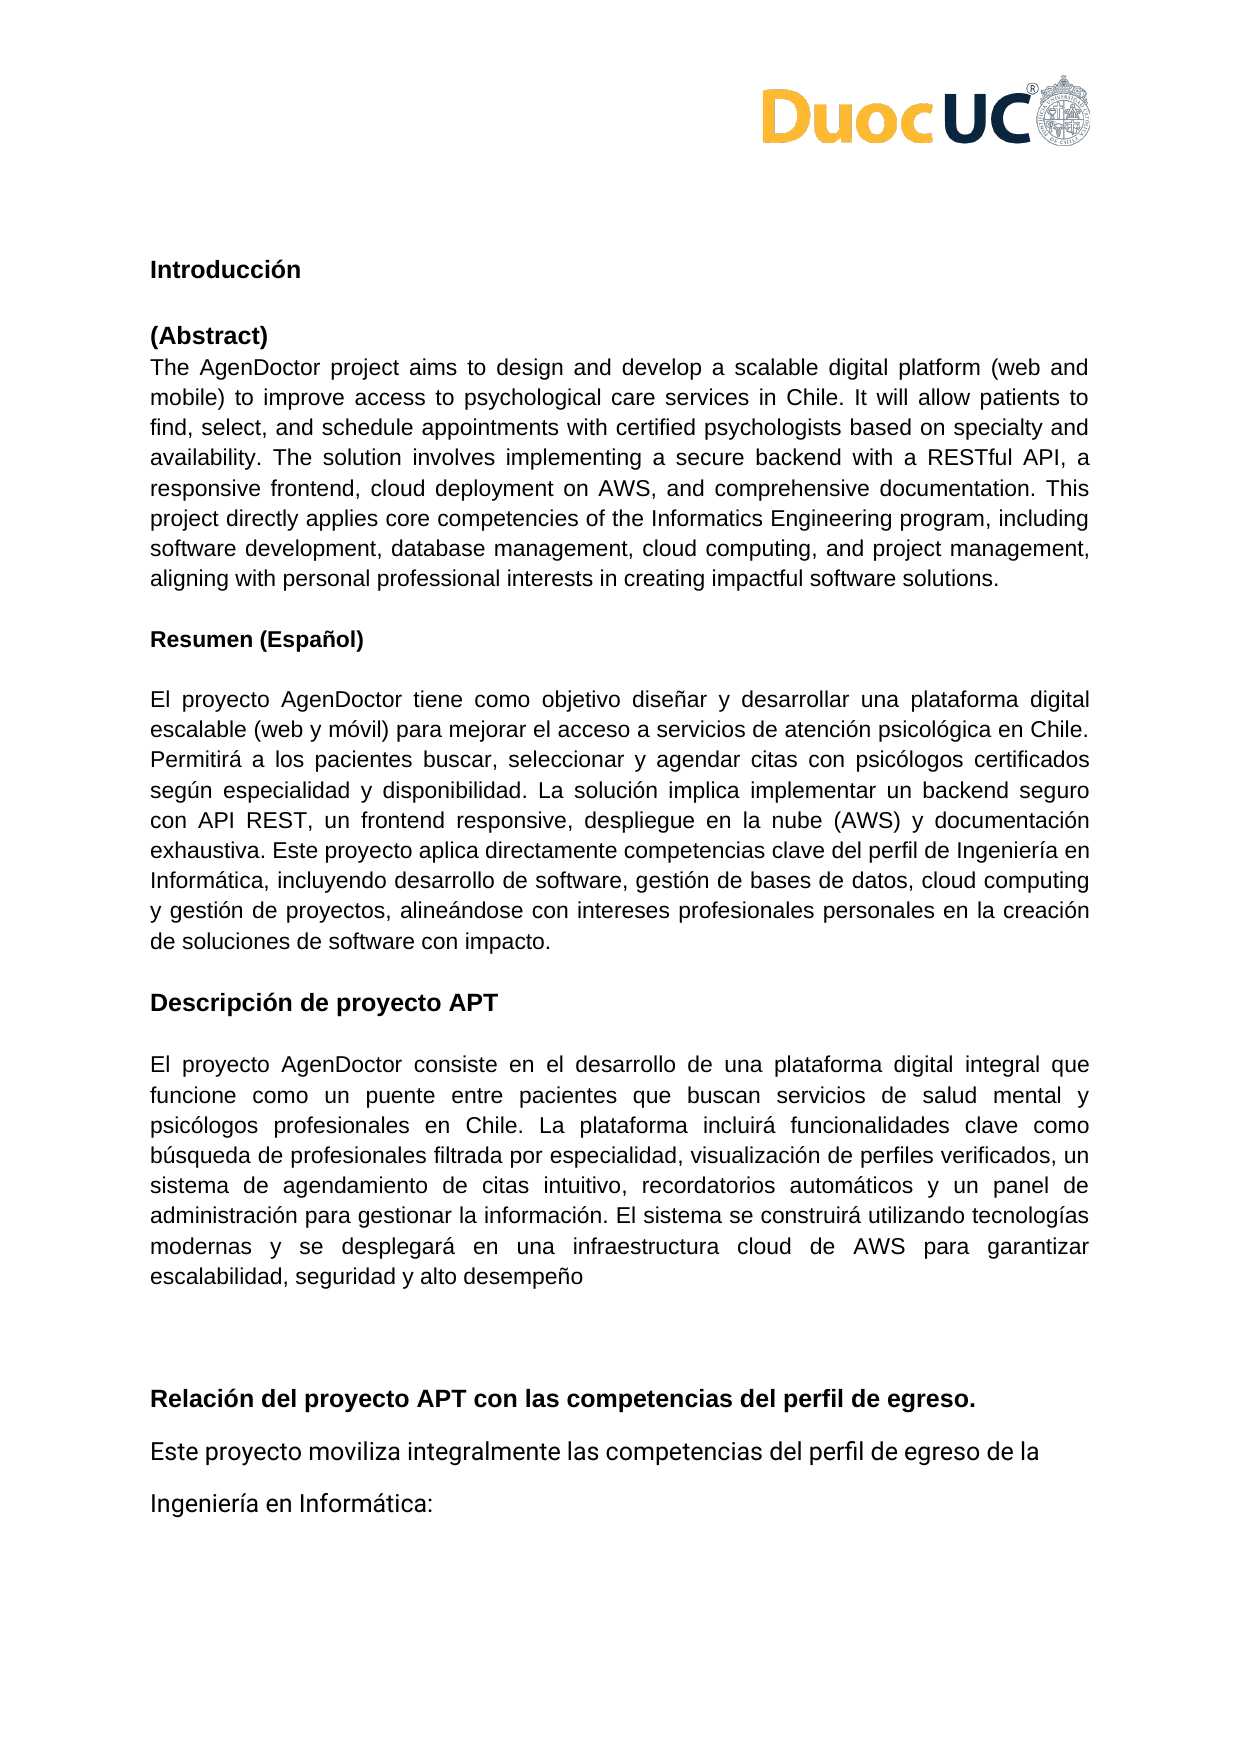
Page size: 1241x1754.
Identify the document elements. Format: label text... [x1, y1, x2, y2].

text El proyecto AgenDoctor tiene como objetivo diseñar y desarrollar una plataforma digital escalable (web y móvil) para mejorar el acceso a servicios de atención psicológica en Chile. Permitirá a los pacientes buscar, seleccionar y agendar citas con psicólogos certificados según especialidad y disponibilidad. La solución implica implementar un backend seguro con API REST, un frontend responsive, despliegue en la nube (AWS) y documentación exhaustiva. Este proyecto aplica directamente competencias clave del perfil de Ingeniería en Informática, incluyendo desarrollo de software, gestión de bases de datos, cloud computing y gestión de proyectos, alineándose con intereses profesionales personales en la creación de soluciones de software con impacto. [150, 686, 1090, 954]
text The AgenDoctor project aims to design and develop a scalable digital platform (web and mobile) to improve access to psychological care services in Chile. It will allow patients to find, select, and schedule appointments with certified psychologists based on specialty and availability. The solution involves implementing a secure backend with a RESTful API, a responsive frontend, cloud deployment on AWS, and comprehensive documentation. This project directly applies core competencies of the Informatics Engineering program, including software development, database management, cloud computing, and project management, aligning with personal professional interests in creating impactful software solutions. [150, 354, 1090, 592]
text Resumen (Español) [150, 626, 1090, 652]
text Introducción [150, 255, 1090, 283]
text El proyecto AgenDoctor consiste en el desarrollo de una plataforma digital integral que funcione como un puente entre pacientes que buscan servicios de salud mental y psicólogos profesionales en Chile. La plataforma incluirá funcionalidades clave como búsqueda de profesionales filtrada por especialidad, visualización de perfiles verificados, un sistema de agendamiento de citas intuitivo, recordatorios automáticos y un panel de administración para gestionar la información. El sistema se construirá utilizando tecnologías modernas y se desplegará en una infraestructura cloud de AWS para garantizar escalabilidad, seguridad y alto desempeño [150, 1051, 1090, 1289]
text Este proyecto moviliza integralmente las competencias del perfil de egreso de la Ingeniería en Informática: [150, 1437, 1090, 1519]
text (Abstract) [150, 321, 1090, 349]
picture [762, 75, 1091, 146]
text Relación del proyecto APT con las competencias del perfil de egreso. [150, 1384, 1090, 1412]
text Descripción de proyecto APT [150, 988, 1090, 1017]
